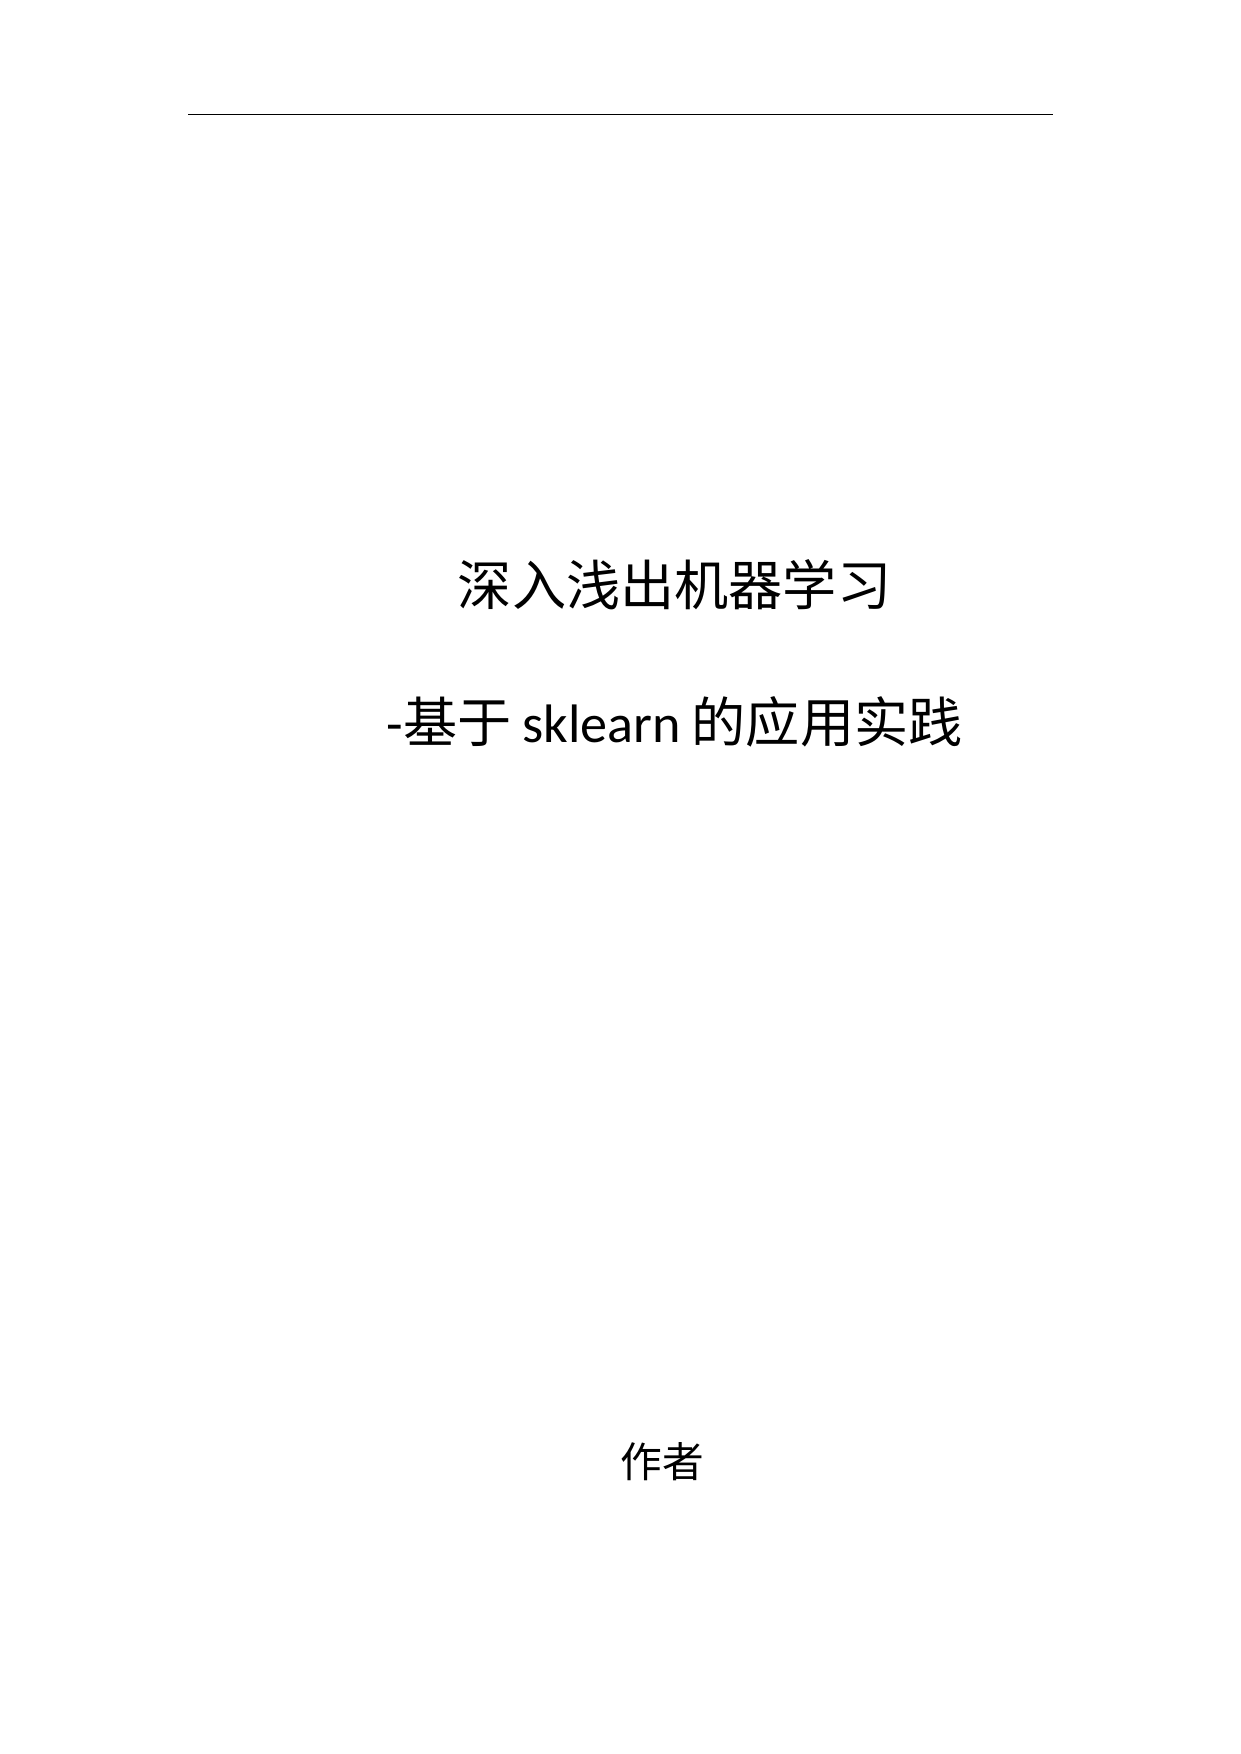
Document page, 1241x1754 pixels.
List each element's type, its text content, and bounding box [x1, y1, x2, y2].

text -基于sklearn的应用实践 [187, 670, 1053, 767]
text 作者 [187, 1427, 1053, 1492]
text 深入浅出机器学习 [187, 533, 1053, 631]
